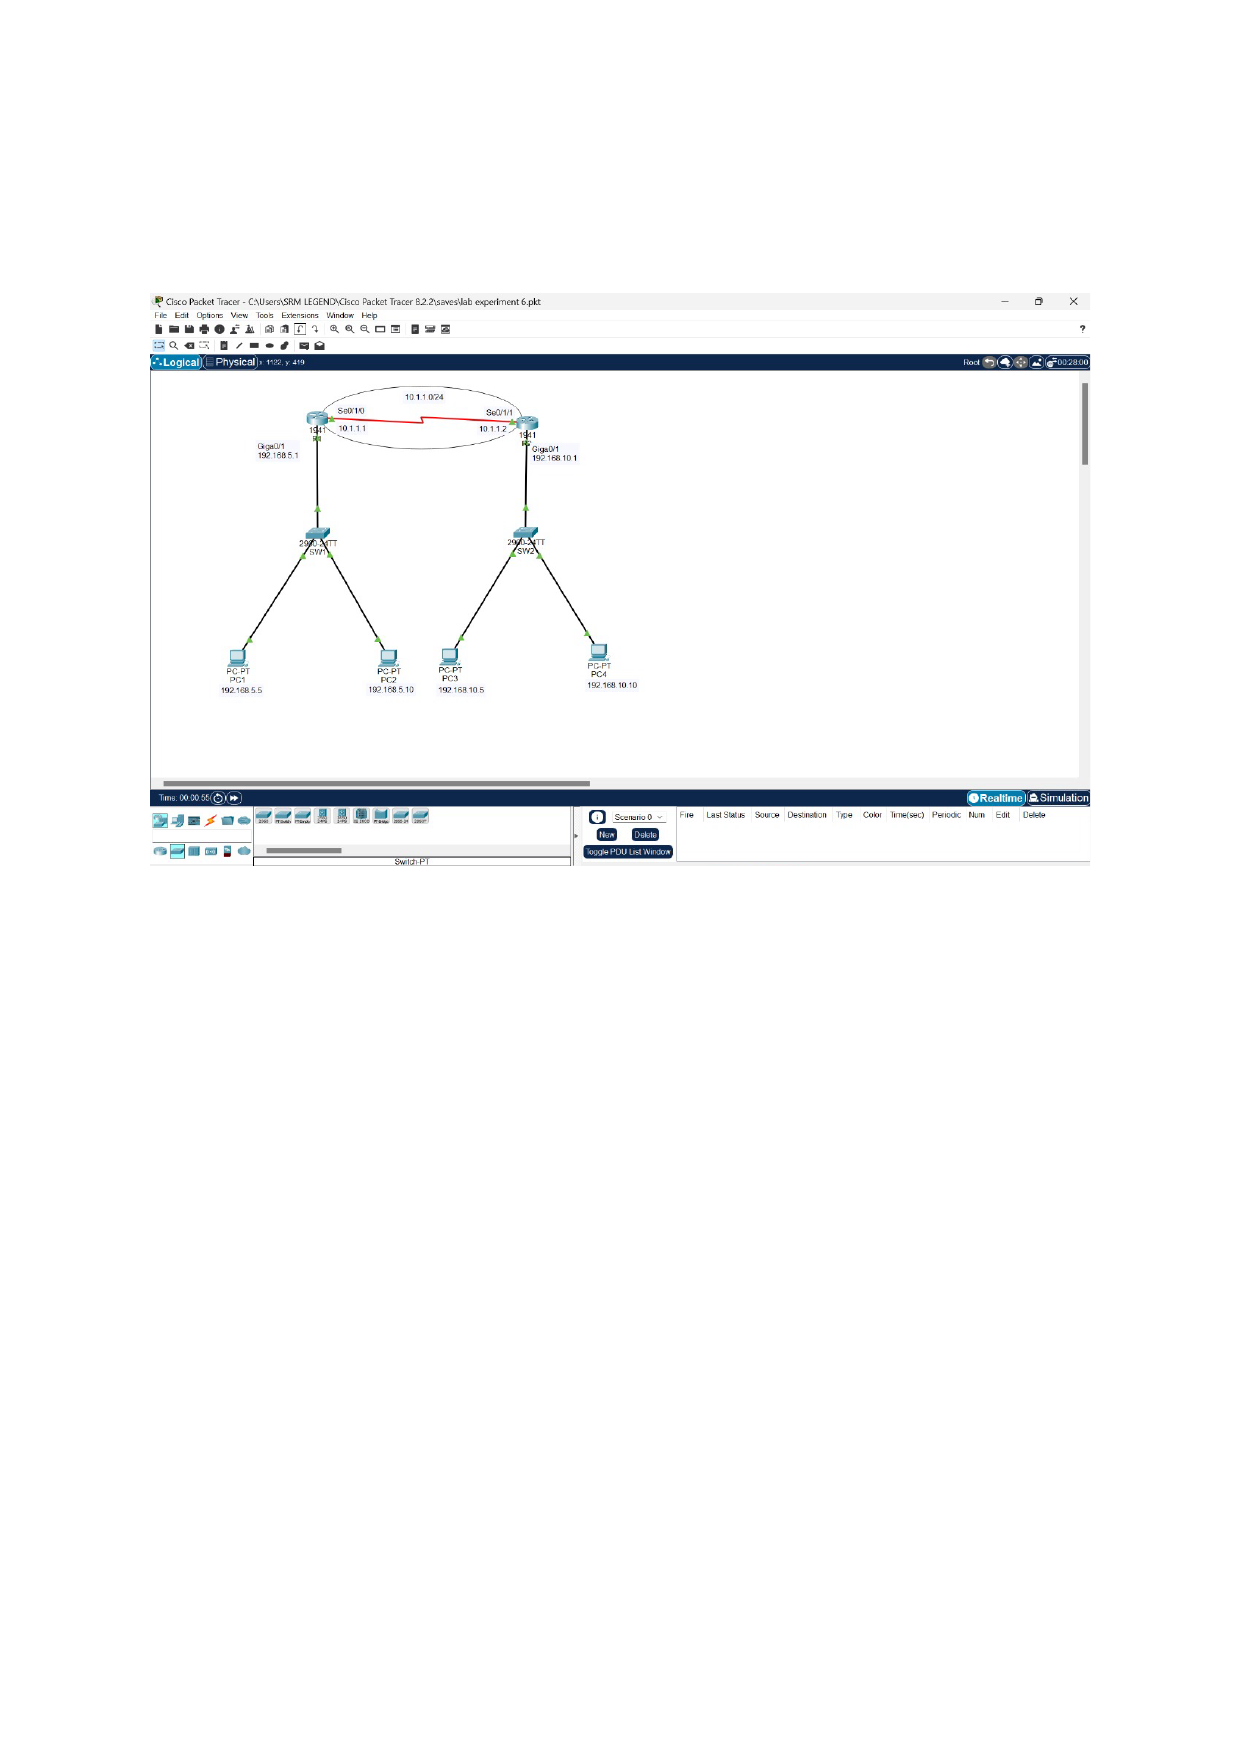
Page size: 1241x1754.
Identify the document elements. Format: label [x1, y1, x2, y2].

picture [150, 293, 1091, 866]
